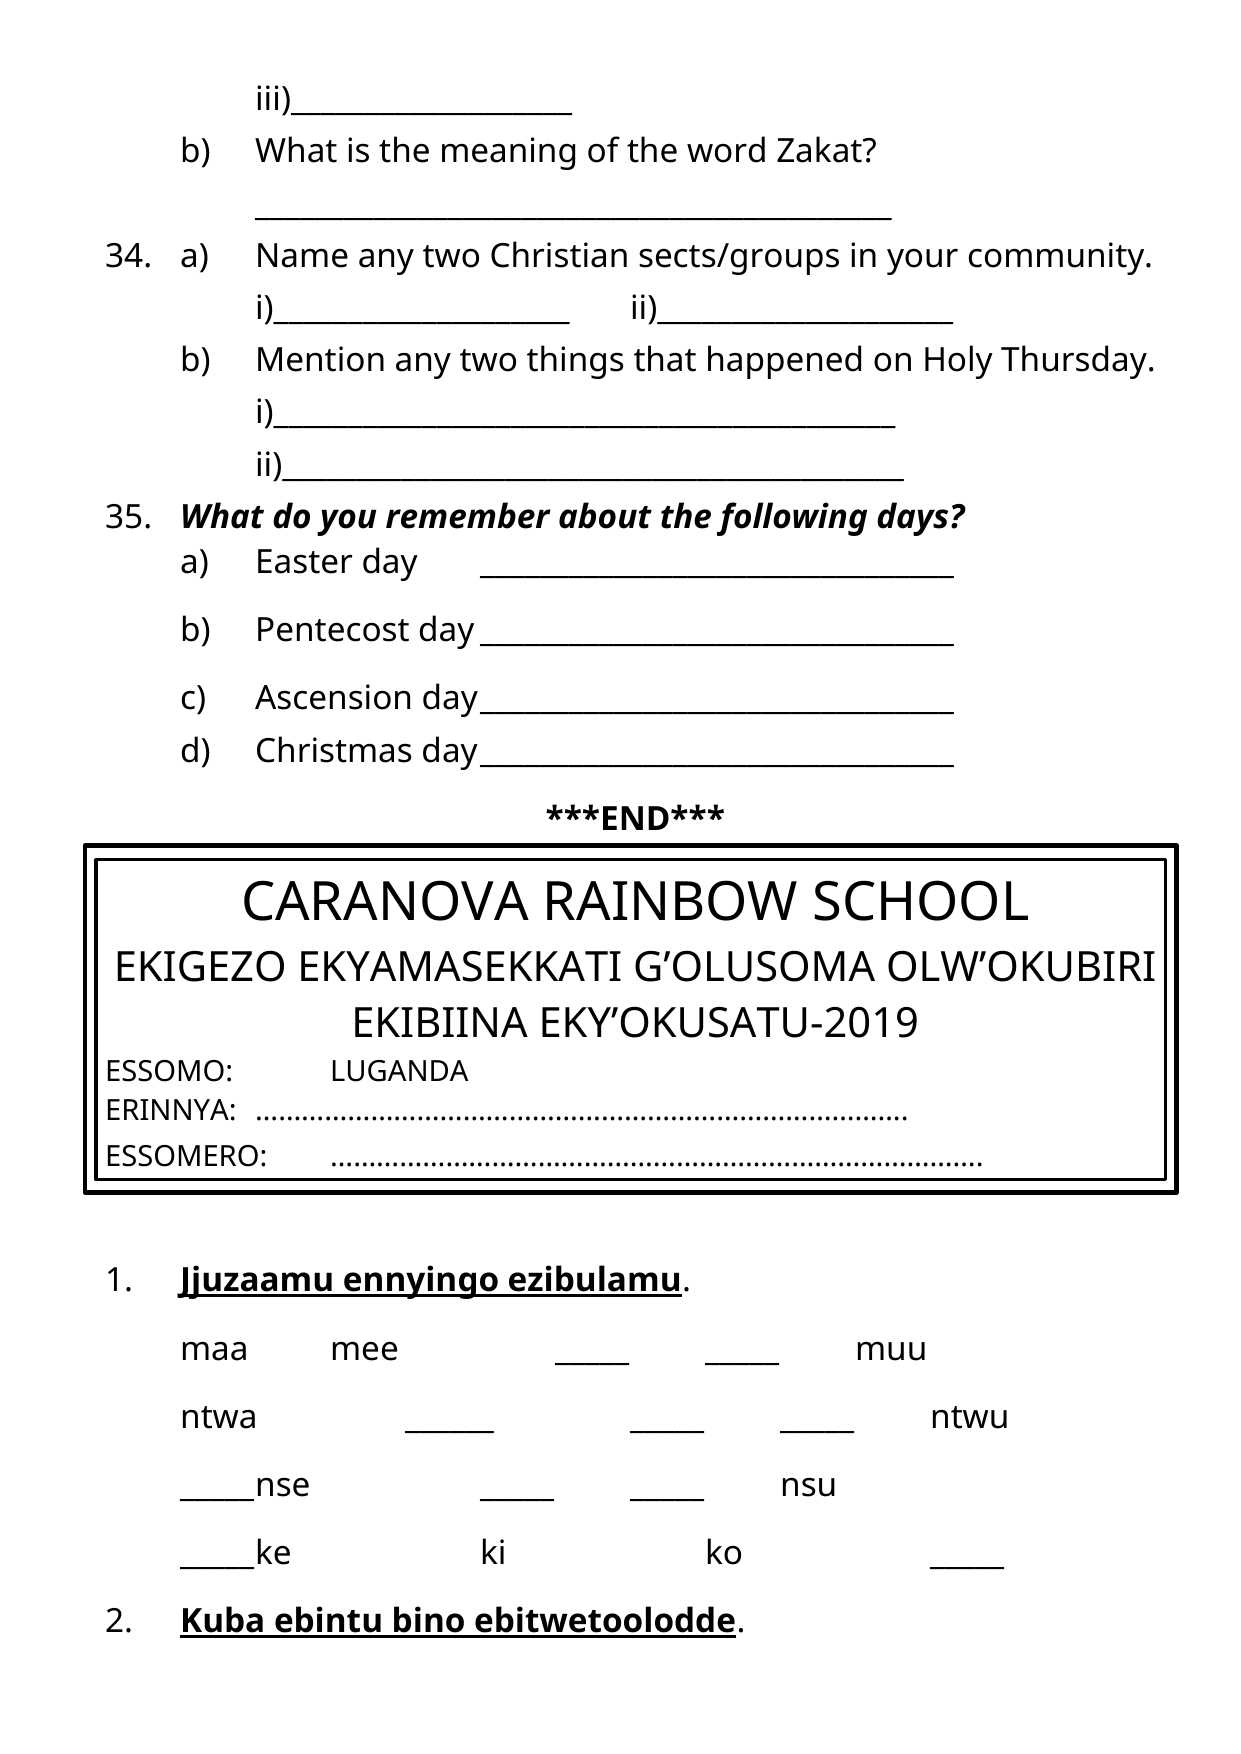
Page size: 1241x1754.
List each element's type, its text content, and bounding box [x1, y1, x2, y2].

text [105, 284, 1165, 329]
text _____ nse _____ _____ nsu [105, 1461, 1165, 1506]
text 34. a) Name any two Christian sects/groups in your community. [105, 232, 1165, 277]
text ESSOMO: LUGANDA [105, 1050, 1164, 1089]
text ERINNYA: …………………………………………………………………………. [105, 1089, 1164, 1129]
text 2. Kuba ebintu bino ebitwetoolodde. [105, 1597, 1165, 1642]
text i)__________________________________________ [105, 388, 1165, 433]
text b) Pentecost day ________________________________ [105, 606, 1165, 651]
text ii)__________________________________________ [105, 440, 1165, 486]
text ***END*** [105, 794, 1165, 840]
text maa mee _____ _____ muu [105, 1324, 1165, 1370]
text EKIGEZO EKYAMASEKKATI G’OLUSOMA OLW’OKUBIRI EKIBIINA EKY’OKUSATU-2019 [105, 936, 1164, 1050]
text d) Christmas day ________________________________ [105, 726, 1165, 772]
text ESSOMERO: …………………………………………………………………………. [105, 1135, 1164, 1175]
text CARANOVA RAINBOW SCHOOL [105, 863, 1164, 936]
text _____ ke ki ko _____ [105, 1529, 1165, 1574]
text ___________________________________________ [105, 179, 1165, 225]
text c) Ascension day ________________________________ [105, 674, 1165, 719]
text b) Mention any two things that happened on Holy Thursday. [105, 336, 1165, 381]
text iii)___________________ [105, 75, 1165, 120]
text 35. What do you remember about the following days? [105, 492, 1165, 538]
text b) What is the meaning of the word Zakat? [105, 127, 1165, 173]
text ntwa ______ _____ _____ ntwu [105, 1392, 1165, 1438]
text 1. Jjuzaamu ennyingo ezibulamu. [105, 1256, 1165, 1302]
text a) Easter day ________________________________ [105, 538, 1165, 583]
